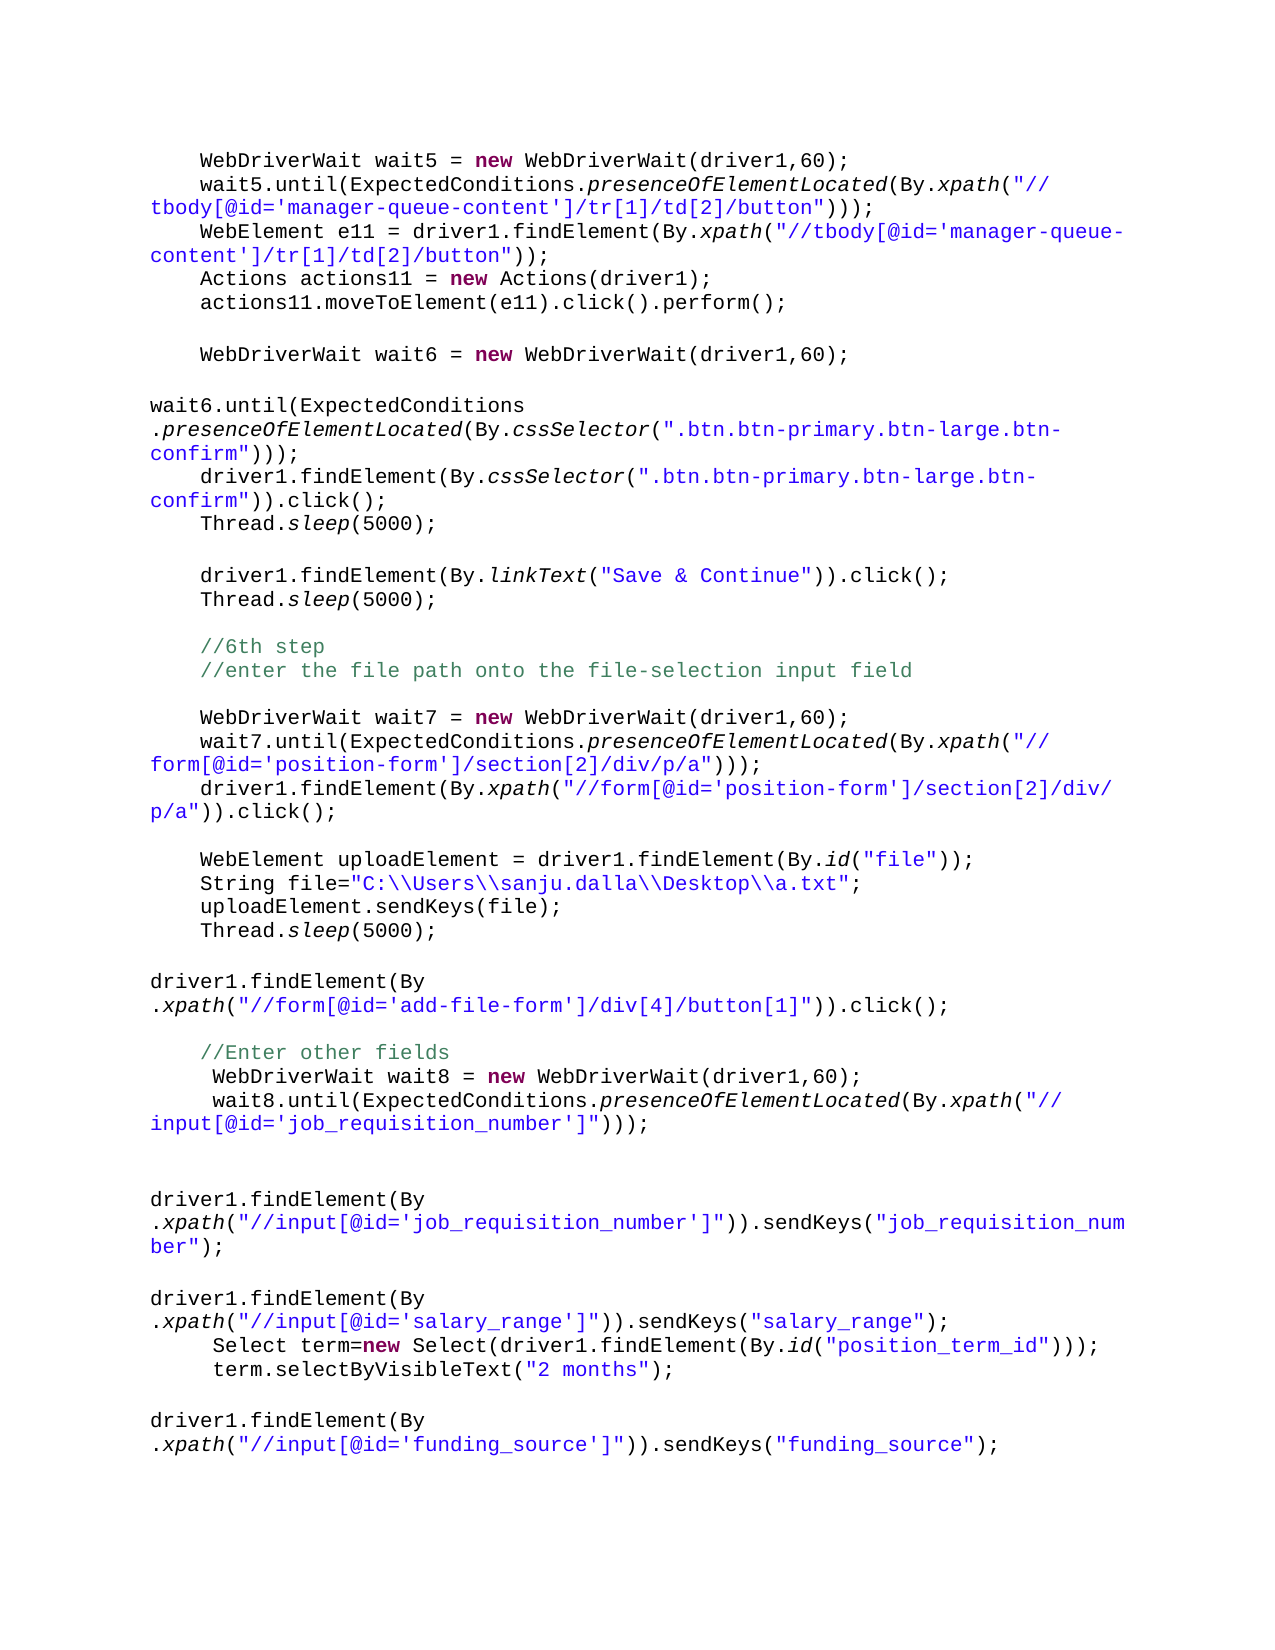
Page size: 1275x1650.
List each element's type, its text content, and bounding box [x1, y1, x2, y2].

text uploadElement.sendKeys(file); [150, 896, 1125, 920]
text WebDriverWait wait8 = new WebDriverWait(driver1,60); [150, 1066, 1125, 1090]
text Thread.sleep(5000); [150, 920, 1125, 943]
text driver1.findElement(By.xpath("//input[@id='salary_range']")).sendKeys("salary_range"); [150, 1259, 1125, 1335]
text wait5.until(ExpectedConditions.presenceOfElementLocated(By.xpath("//tbody[@id='manager-queue-content']/tr[1]/td[2]/button"))); [150, 174, 1125, 221]
text wait7.until(ExpectedConditions.presenceOfElementLocated(By.xpath("//form[@id='position-form']/section[2]/div/p/a"))); [150, 731, 1125, 778]
text WebDriverWait wait7 = new WebDriverWait(driver1,60); [150, 707, 1125, 731]
text String file="C:\\Users\\sanju.dalla\\Desktop\\a.txt"; [150, 872, 1125, 896]
text wait8.until(ExpectedConditions.presenceOfElementLocated(By.xpath("//input[@id='job_requisition_number']"))); [150, 1090, 1125, 1137]
text driver1.findElement(By.xpath("//form[@id='add-file-form']/div[4]/button[1]")).click(); [150, 943, 1125, 1019]
text Thread.sleep(5000); [150, 589, 1125, 612]
text driver1.findElement(By.xpath("//form[@id='position-form']/section[2]/div/p/a")).click(); [150, 778, 1125, 825]
text Thread.sleep(5000); [150, 513, 1125, 537]
text wait6.until(ExpectedConditions.presenceOfElementLocated(By.cssSelector(".btn.btn-primary.btn-large.btn-confirm"))); [150, 367, 1125, 466]
text driver1.findElement(By.xpath("//input[@id='job_requisition_number']")).sendKeys("job_requisition_number"); [150, 1161, 1125, 1259]
text //Enter other fields [150, 1042, 1125, 1066]
text //6th step [150, 636, 1125, 660]
text Select term=new Select(driver1.findElement(By.id("position_term_id"))); [150, 1335, 1125, 1358]
text WebDriverWait wait6 = new WebDriverWait(driver1,60); [150, 343, 1125, 367]
text WebDriverWait wait5 = new WebDriverWait(driver1,60); [150, 150, 1125, 174]
text Actions actions11 = new Actions(driver1); [150, 268, 1125, 292]
text driver1.findElement(By.cssSelector(".btn.btn-primary.btn-large.btn-confirm")).click(); [150, 466, 1125, 513]
text //enter the file path onto the file-selection input field [150, 660, 1125, 683]
text driver1.findElement(By.linkText("Save & Continue")).click(); [150, 565, 1125, 589]
text driver1.findElement(By.xpath("//input[@id='funding_source']")).sendKeys("funding_source"); [150, 1382, 1125, 1457]
text term.selectByVisibleText("2 months"); [150, 1358, 1125, 1382]
text WebElement uploadElement = driver1.findElement(By.id("file")); [150, 849, 1125, 872]
text WebElement e11 = driver1.findElement(By.xpath("//tbody[@id='manager-queue-content']/tr[1]/td[2]/button")); [150, 221, 1125, 268]
text actions11.moveToElement(e11).click().perform(); [150, 292, 1125, 316]
